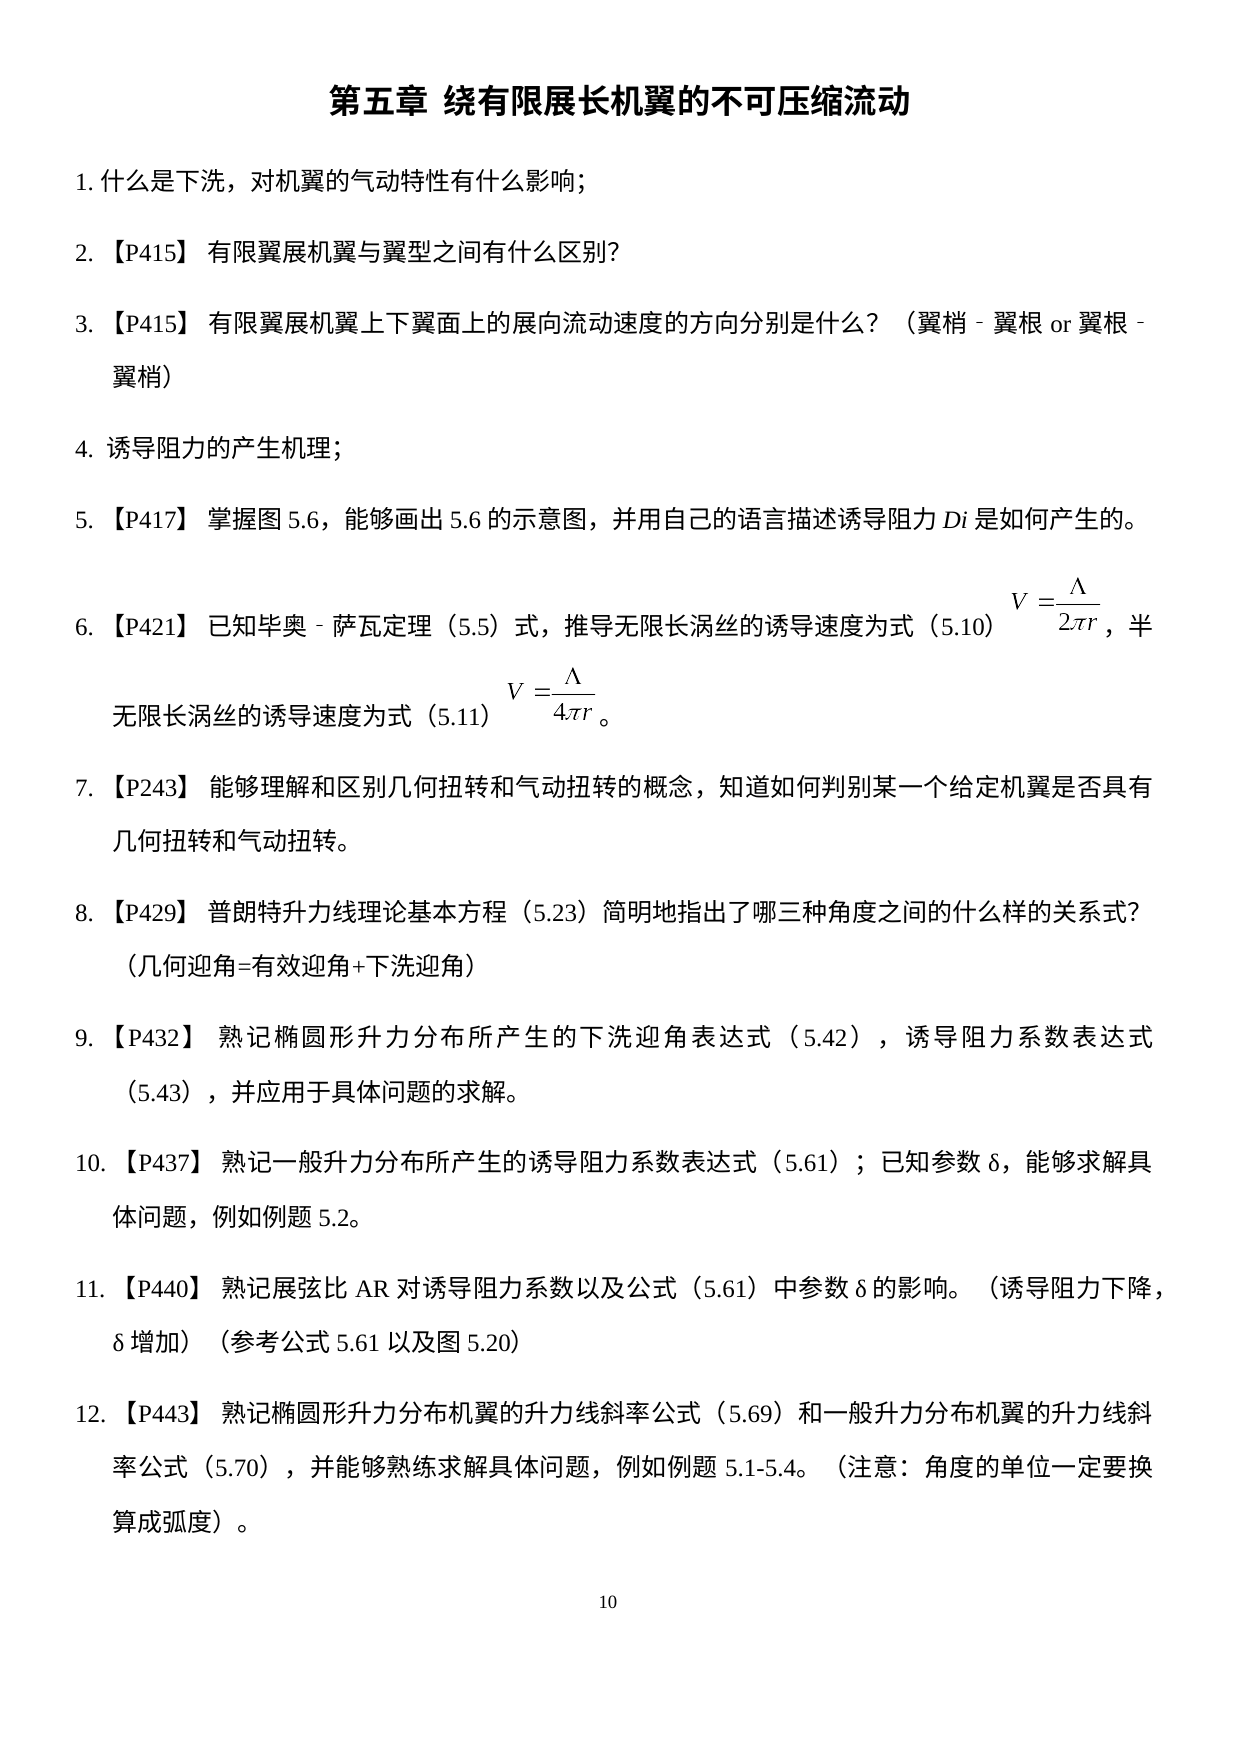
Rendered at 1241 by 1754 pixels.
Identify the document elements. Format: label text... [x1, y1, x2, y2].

list 【P437】 熟记一般升力分布所产生的诱导阻力系数表达式（5.61）；已知参数δ，能够求解具体问题，例如例题 5.2。 [75, 1143, 1153, 1233]
list 【P432】 熟记椭圆形升力分布所产生的下洗迎角表达式（5.42），诱导阻力系数表达式（5.43），并应用于具体问题的求解。 [75, 1018, 1153, 1108]
list 诱导阻力的产生机理； [75, 428, 1153, 465]
list 【P429】 普朗特升力线理论基本方程（5.23）简明地指出了哪三种角度之间的什么样的关系式？（几何迎角=有效迎角+下洗迎角） [75, 892, 1153, 983]
list 【P440】 熟记展弦比 AR 对诱导阻力系数以及公式（5.61）中参数δ的影响。（诱导阻力下降，δ 增加）（参考公式 5.61 以及图 5.20） [75, 1268, 1153, 1359]
subtitle 第五章 绕有限展长机翼的不可压缩流动 [73, 75, 1165, 123]
list 【P421】 已知毕奥‐萨瓦定理（5.5）式，推导无限长涡丝的诱导速度为式（5.10），半无限长涡丝的诱导速度为式（5.11）。 [75, 570, 1153, 732]
list 什么是下洗，对机翼的气动特性有什么影响； [75, 161, 1153, 198]
list 【P443】 熟记椭圆形升力分布机翼的升力线斜率公式（5.69）和一般升力分布机翼的升力线斜率公式（5.70），并能够熟练求解具体问题，例如例题 5.1‐5.4。（注意：角度的单位一定要换算成弧度）。 [75, 1393, 1153, 1538]
list 【P417】 掌握图 5.6，能够画出 5.6 的示意图，并用自己的语言描述诱导阻力 Di 是如何产生的。 [75, 499, 1153, 536]
list 【P415】 有限翼展机翼与翼型之间有什么区别？ [75, 232, 1153, 268]
list 【P243】 能够理解和区别几何扭转和气动扭转的概念，知道如何判别某一个给定机翼是否具有几何扭转和气动扭转。 [75, 767, 1153, 858]
list 【P415】 有限翼展机翼上下翼面上的展向流动速度的方向分别是什么？（翼梢‐翼根 or 翼根‐翼梢） [75, 303, 1153, 394]
